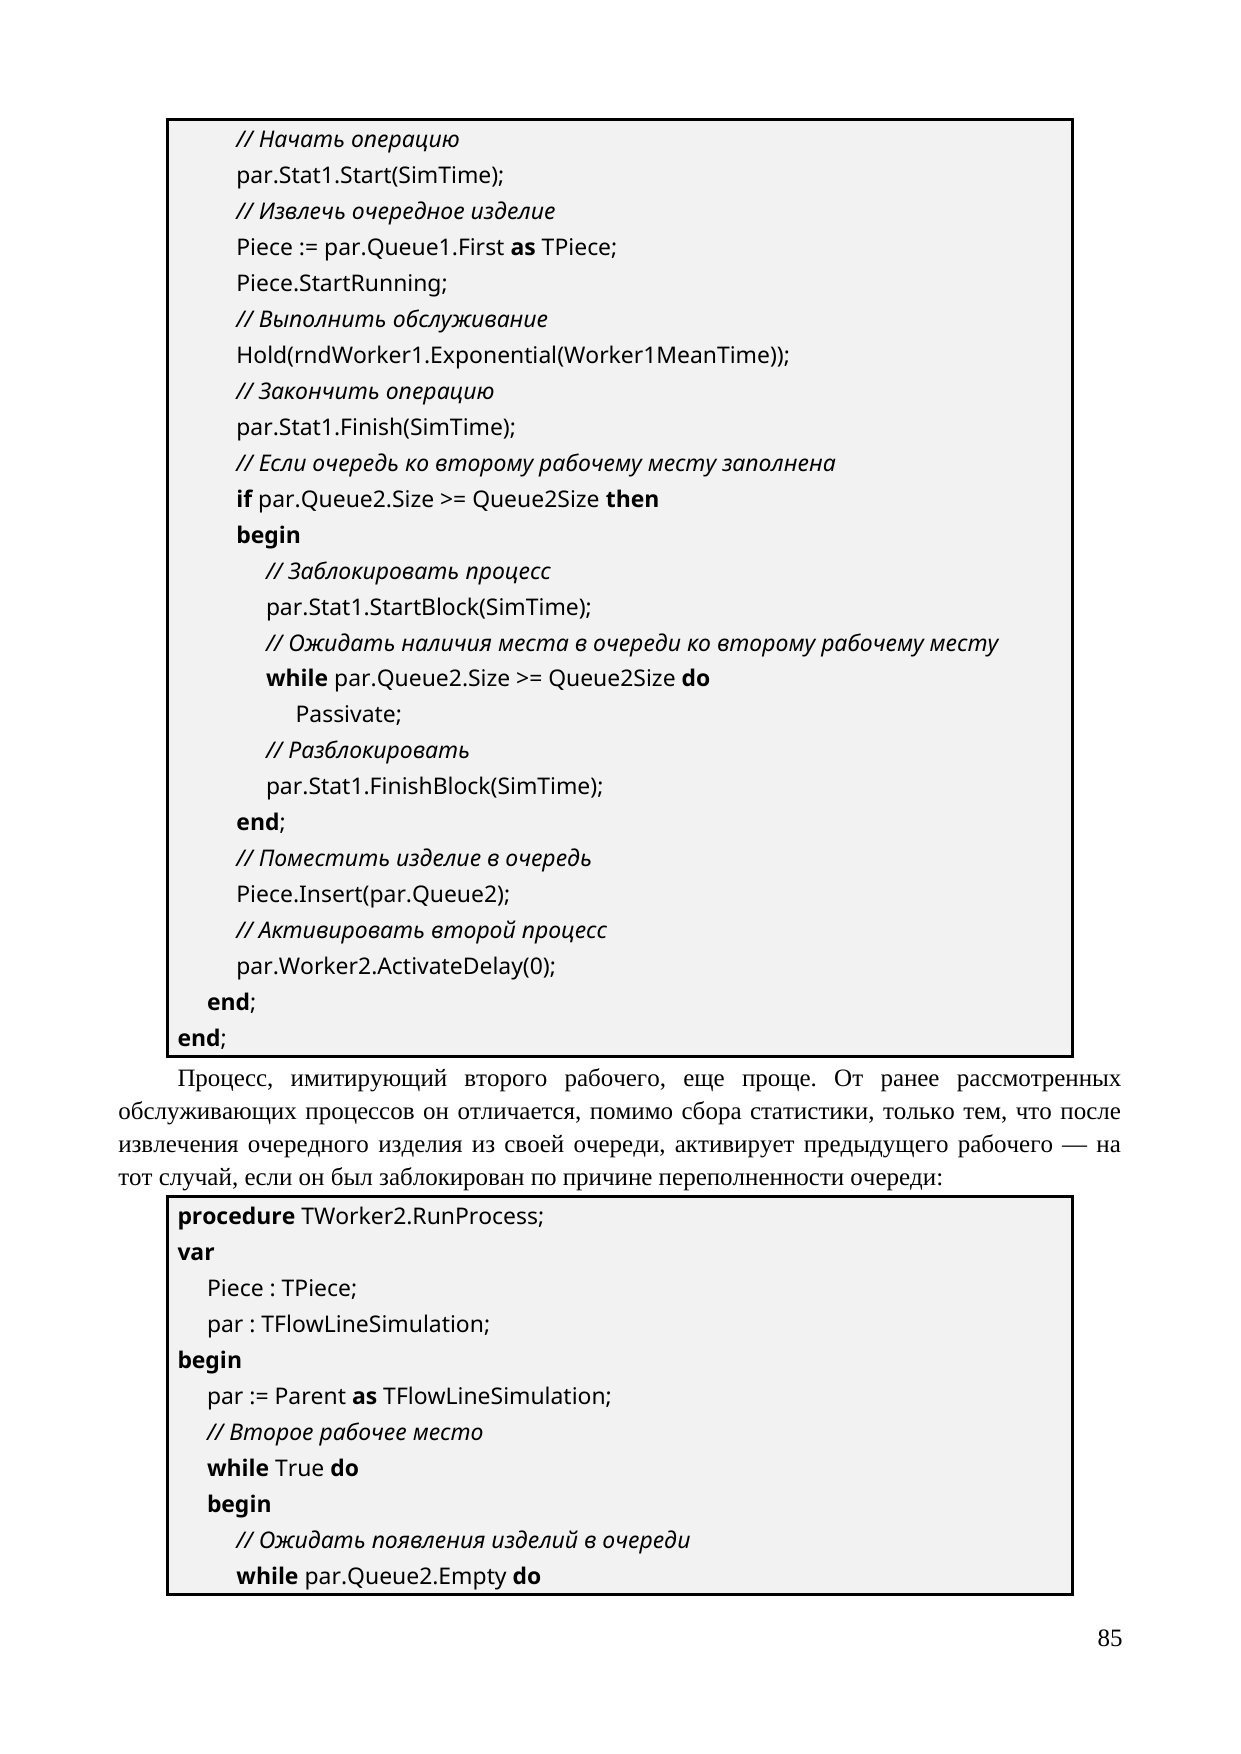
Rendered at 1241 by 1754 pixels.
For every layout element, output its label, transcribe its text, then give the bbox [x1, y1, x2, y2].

text par.Stat1.StartBlock(SimTime); [169, 585, 1071, 621]
text var [169, 1231, 1071, 1267]
text Passivate; [169, 693, 1071, 729]
text // Выполнить обслуживание [169, 298, 1071, 334]
text Piece.Insert(par.Queue2); [169, 873, 1071, 909]
text if par.Queue2.Size >= Queue2Size then [169, 477, 1071, 513]
text begin [169, 513, 1071, 549]
text // Разблокировать [169, 729, 1071, 765]
text end; [169, 1017, 1071, 1055]
text Piece : TPiece; [169, 1267, 1071, 1303]
text // Начать операцию [169, 121, 1071, 154]
text par := Parent as TFlowLineSimulation; [169, 1375, 1071, 1411]
text // Ожидать появления изделий в очереди [169, 1518, 1071, 1554]
text // Извлечь очередное изделие [169, 190, 1071, 226]
text Hold(rndWorker1.Exponential(Worker1MeanTime)); [169, 334, 1071, 370]
text begin [169, 1482, 1071, 1518]
text // Активировать второй процесс [169, 909, 1071, 945]
text par.Stat1.FinishBlock(SimTime); [169, 765, 1071, 801]
text Процесс, имитирующий второго рабочего, еще проще. От ранее рассмотренных обслуживающих процессов он отличается, помимо сбора статистики, только тем, что после извлечения очередного изделия из своей очереди, активирует предыдущего рабочего — на тот случай, если он был заблокирован по причине переполненности очереди: [118, 1063, 1122, 1191]
text par : TFlowLineSimulation; [169, 1303, 1071, 1339]
text while par.Queue2.Empty do [169, 1554, 1071, 1593]
text // Ожидать наличия места в очереди ко второму рабочему месту [169, 621, 1071, 657]
text par.Stat1.Start(SimTime); [169, 154, 1071, 190]
text Piece.StartRunning; [169, 262, 1071, 298]
text end; [169, 801, 1071, 837]
text end; [169, 981, 1071, 1017]
text par.Worker2.ActivateDelay(0); [169, 945, 1071, 981]
text // Заблокировать процесс [169, 549, 1071, 585]
text while par.Queue2.Size >= Queue2Size do [169, 657, 1071, 693]
text procedure TWorker2.RunProcess; [169, 1198, 1071, 1231]
text // Если очередь ко второму рабочему месту заполнена [169, 442, 1071, 477]
text Piece := par.Queue1.First as TPiece; [169, 226, 1071, 262]
text begin [169, 1339, 1071, 1375]
text // Второе рабочее место [169, 1411, 1071, 1447]
text // Поместить изделие в очередь [169, 837, 1071, 873]
text while True do [169, 1447, 1071, 1482]
text par.Stat1.Finish(SimTime); [169, 406, 1071, 442]
text // Закончить операцию [169, 370, 1071, 406]
